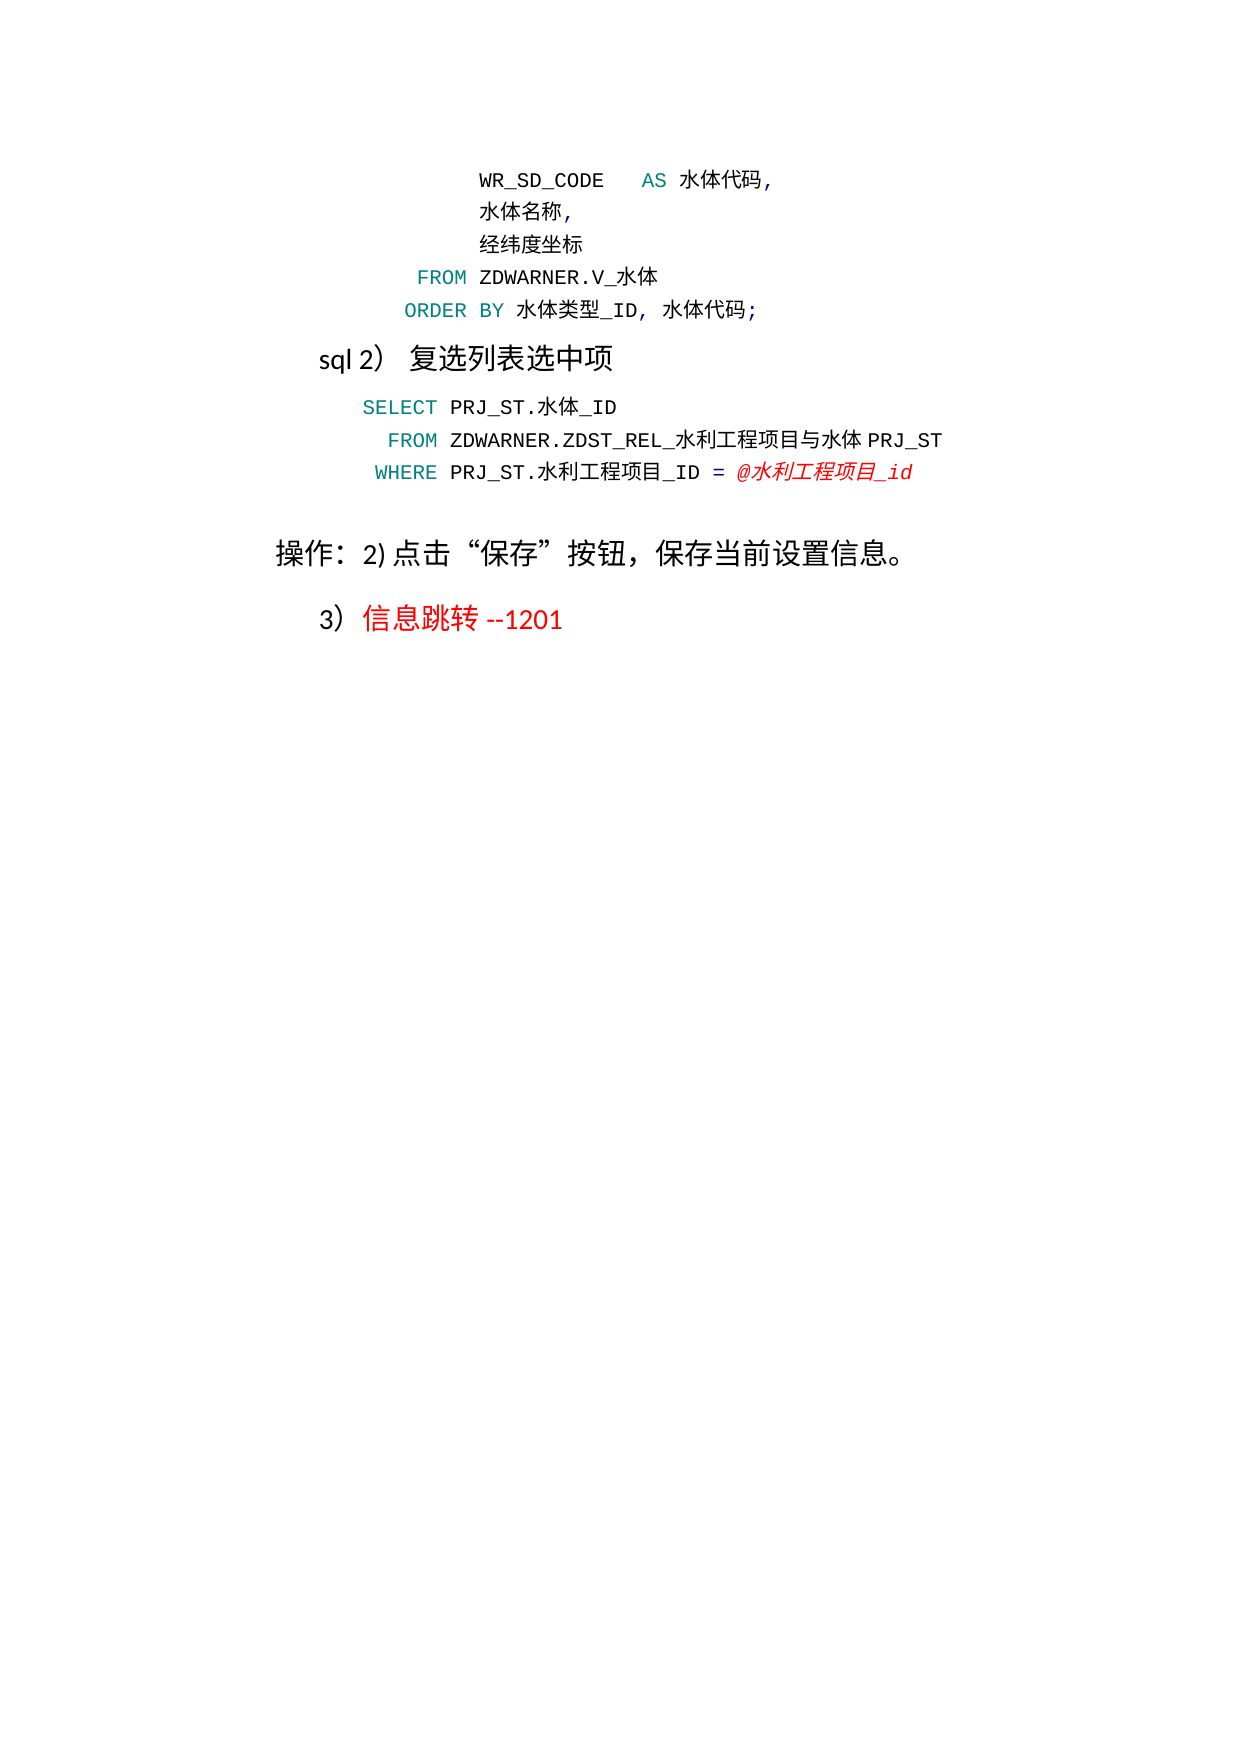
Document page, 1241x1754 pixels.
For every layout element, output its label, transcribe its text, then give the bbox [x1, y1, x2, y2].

text FROM ZDWARNER.ZDST_REL_水利工程项目与水体 PRJ_ST [362, 422, 1053, 454]
text 经纬度坐标 [392, 227, 1053, 259]
text 操作：2) 点击“保存”按钮，保存当前设置信息。 [187, 519, 1053, 584]
text FROM ZDWARNER.V_水体 [392, 259, 1053, 292]
text WHERE PRJ_ST.水利工程项目_ID = @水利工程项目_id [362, 454, 1053, 487]
text SELECT PRJ_ST.水体_ID [362, 389, 1053, 422]
text 3）信息跳转 --1201 [319, 584, 1053, 649]
text 水体名称, [392, 194, 1053, 227]
text sql 2） 复选列表选中项 [187, 324, 1053, 389]
text ORDER BY 水体类型_ID, 水体代码; [392, 292, 1053, 324]
text WR_SD_CODE AS 水体代码, [392, 162, 1053, 194]
